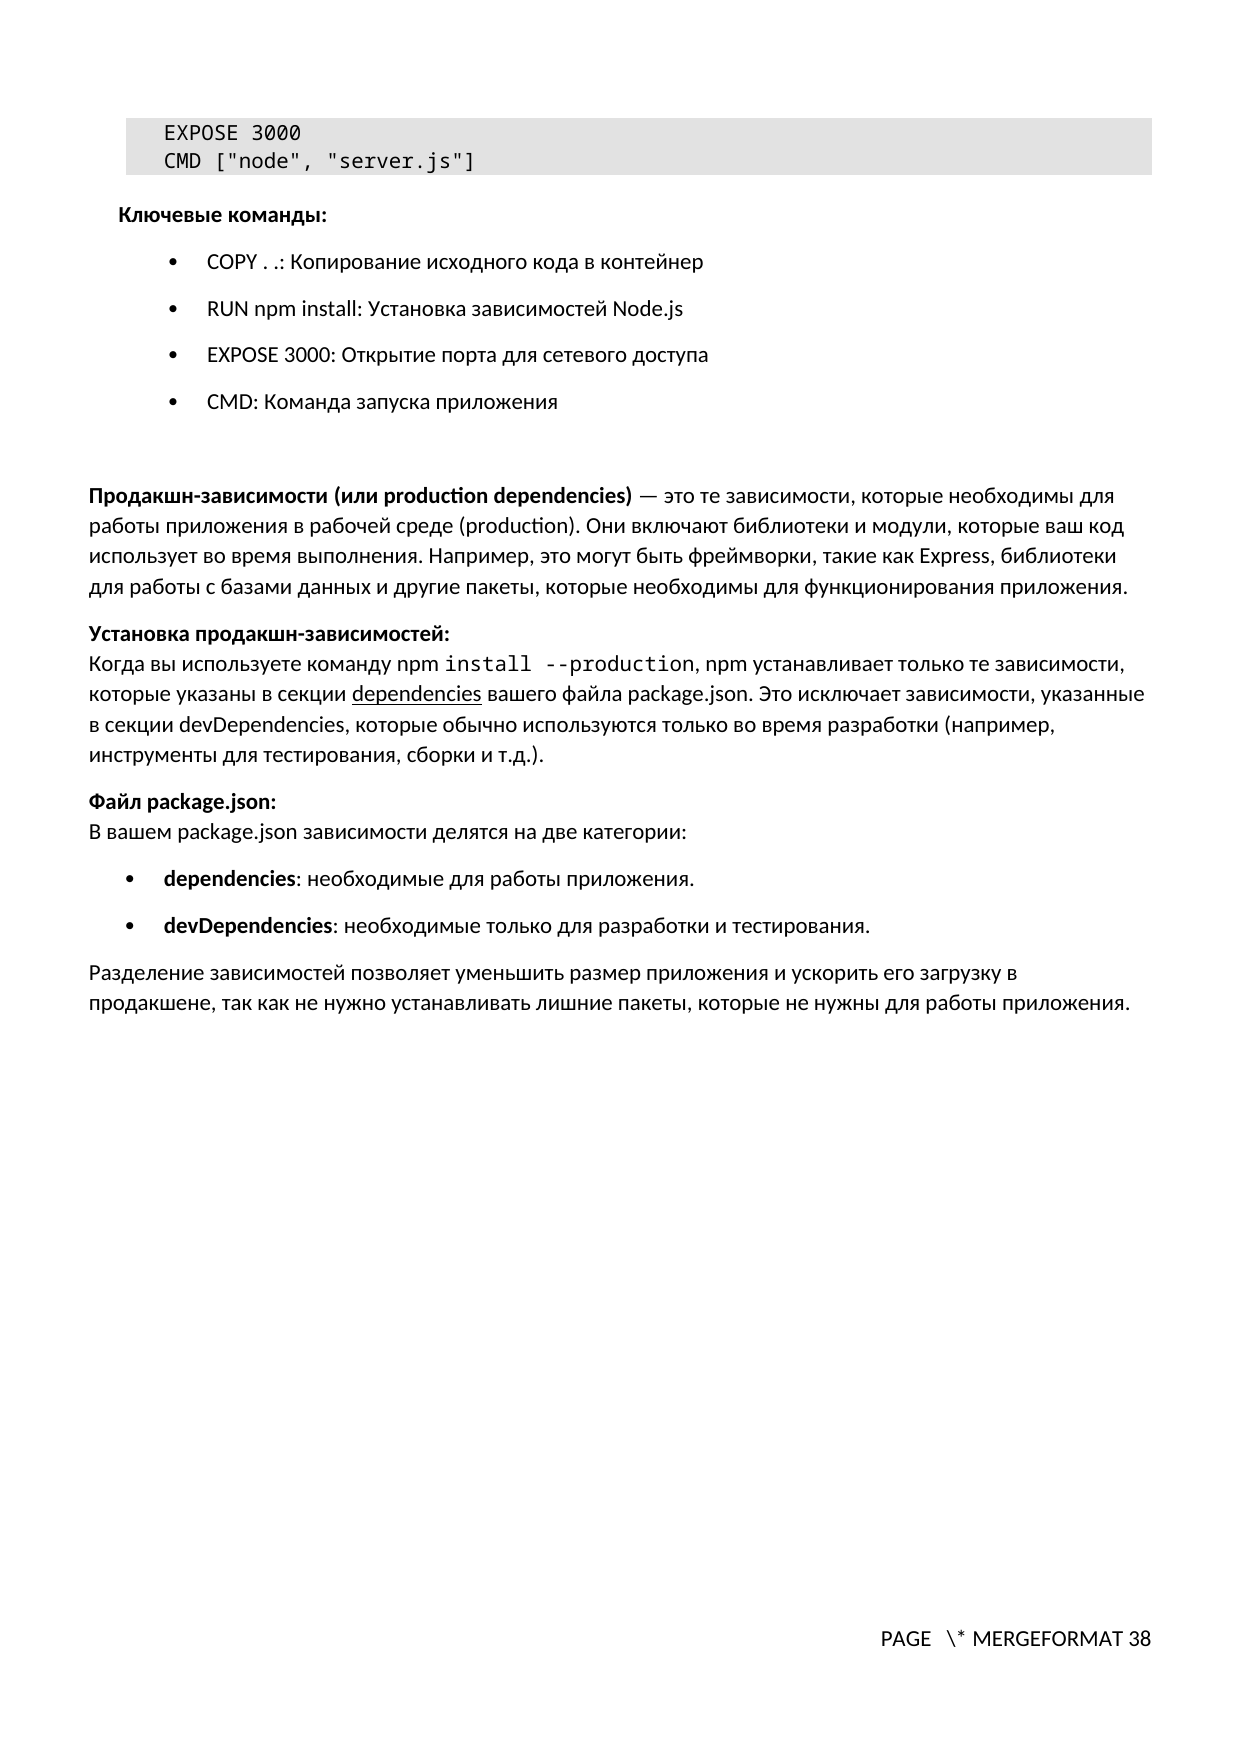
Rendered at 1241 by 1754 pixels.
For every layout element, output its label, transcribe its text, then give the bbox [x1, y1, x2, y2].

text Продакшн-зависимости (или production dependencies) — это те зависимости, которые необходимы для работы приложения в рабочей среде (production). Они включают библиотеки и модули, которые ваш код использует во время выполнения. Например, это могут быть фреймворки, такие как Express, библиотеки для работы с базами данных и другие пакеты, которые необходимы для функционирования приложения. [89, 481, 1152, 600]
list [126, 118, 1152, 175]
text Разделение зависимостей позволяет уменьшить размер приложения и ускорить его загрузку в продакшене, так как не нужно устанавливать лишние пакеты, которые не нужны для работы приложения. [89, 958, 1152, 1016]
list RUN npm install: Установка зависимостей Node.js [169, 294, 1152, 322]
list EXPOSE 3000: Открытие порта для сетевого доступа [169, 341, 1152, 369]
text Файл package.json: В вашем package.json зависимости делятся на две категории: [89, 787, 1152, 845]
list CMD: Команда запуска приложения [169, 387, 1152, 416]
text Ключевые команды: [118, 200, 1152, 228]
list COPY . .: Копирование исходного кода в контейнер [169, 247, 1152, 275]
list devDependencies: необходимые только для разработки и тестирования. [126, 911, 1152, 939]
text Установка продакшн-зависимостей: Когда вы используете команду npm install --production, npm устанавливает только те зависимости, которые указаны в секции dependencies вашего файла package.json. Это исключает зависимости, указанные в секции devDependencies, которые обычно используются только во время разработки (например, инструменты для тестирования, сборки и т.д.). [89, 619, 1152, 768]
list dependencies: необходимые для работы приложения. [126, 864, 1152, 892]
